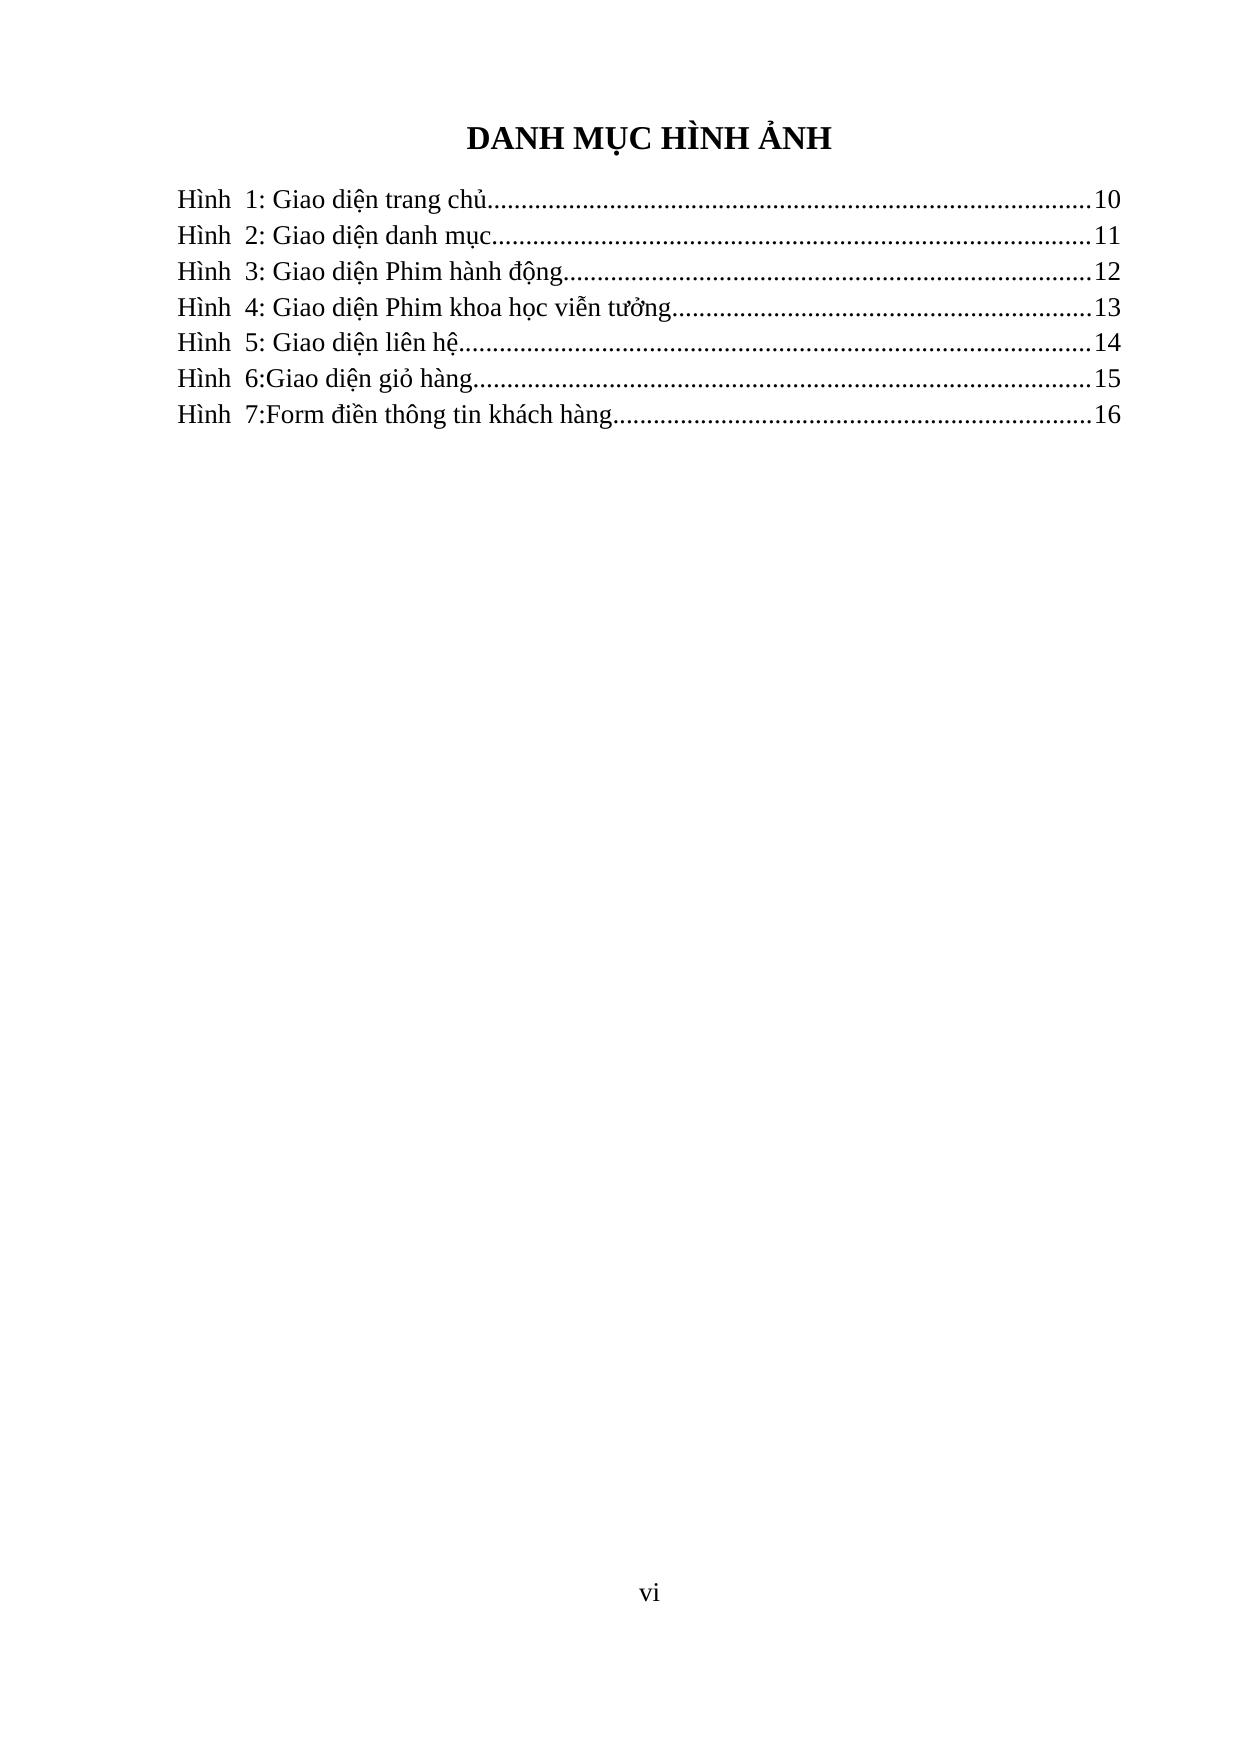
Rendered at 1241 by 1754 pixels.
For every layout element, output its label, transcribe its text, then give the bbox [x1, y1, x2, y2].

text Hình 6:Giao diện giỏ hàng 15 [177, 362, 1122, 393]
text Hình 3: Giao diện Phim hành động 12 [177, 255, 1122, 286]
text Hình 4: Giao diện Phim khoa học viễn tưởng 13 [177, 291, 1122, 322]
text Hình 5: Giao diện liên hệ 14 [177, 326, 1122, 357]
text Hình 7:Form điền thông tin khách hàng 16 [177, 398, 1122, 429]
text Hình 1: Giao diện trang chủ 10 [177, 183, 1122, 214]
text Hình 2: Giao diện danh mục 11 [177, 219, 1122, 250]
text DANH MỤC HÌNH ẢNH [177, 118, 1122, 157]
